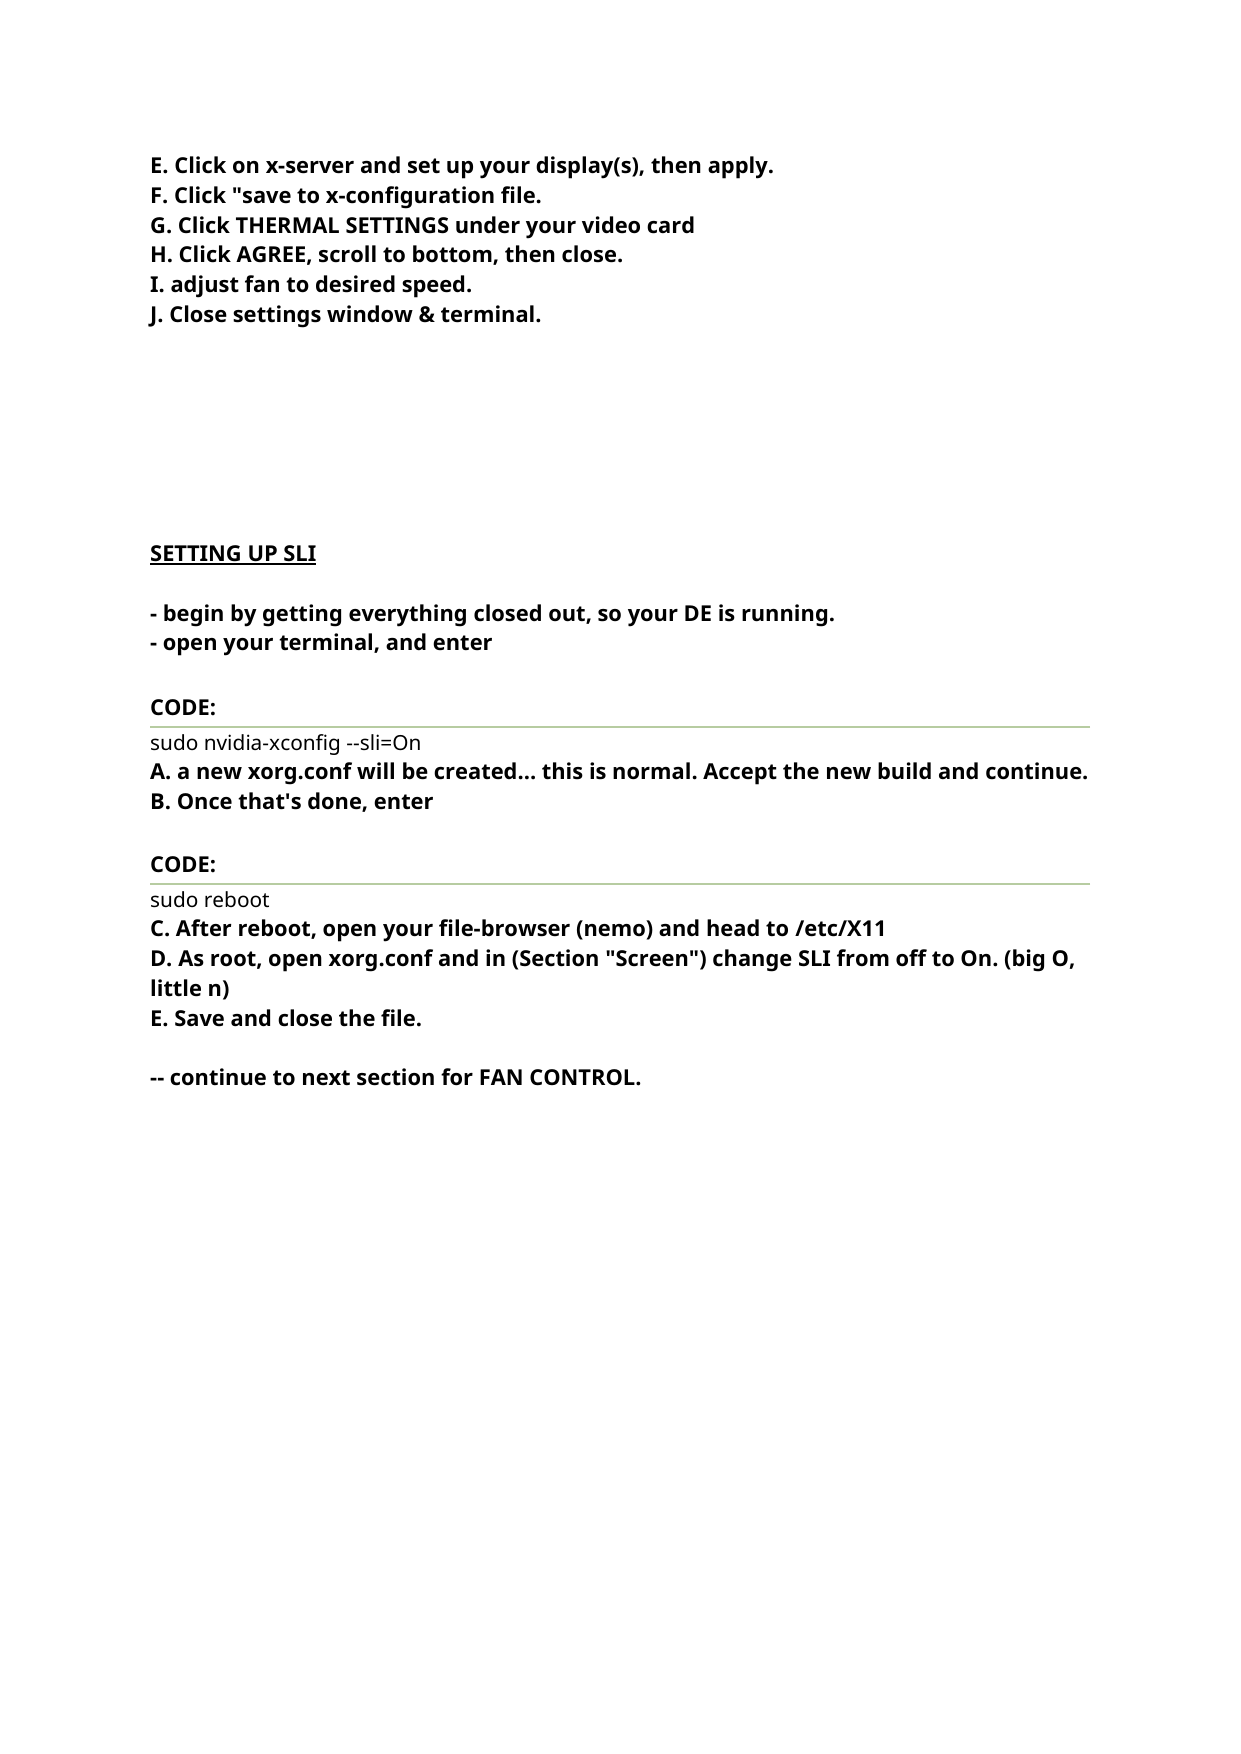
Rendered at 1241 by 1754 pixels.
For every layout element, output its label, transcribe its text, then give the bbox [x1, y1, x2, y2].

text C. After reboot, open your file-browser (nemo) and head to /etc/X11 D. As root, open xorg.conf and in (Section "Screen") change SLI from off to On. (big O, little n) E. Save and close the file. -- continue to next section for FAN CONTROL. [150, 913, 1090, 1152]
text A. a new xorg.conf will be created... this is normal. Accept the new build and continue. B. Once that's done, enter [150, 756, 1090, 816]
text CODE: [150, 844, 1090, 883]
text CODE: [150, 687, 1090, 726]
text sudo nvidia-xconfig --sli=On [150, 728, 1090, 756]
text - begin by getting everything closed out, so your DE is running. - open your terminal, and enter [150, 568, 1090, 657]
text E. Click on x-server and set up your display(s), then apply. F. Click "save to x-configuration file. G. Click THERMAL SETTINGS under your video card H. Click AGREE, scroll to bottom, then close. I. adjust fan to desired speed. J. Close settings window & terminal. [150, 150, 1090, 389]
text sudo reboot [150, 885, 1090, 913]
text SETTING UP SLI [150, 478, 1090, 568]
